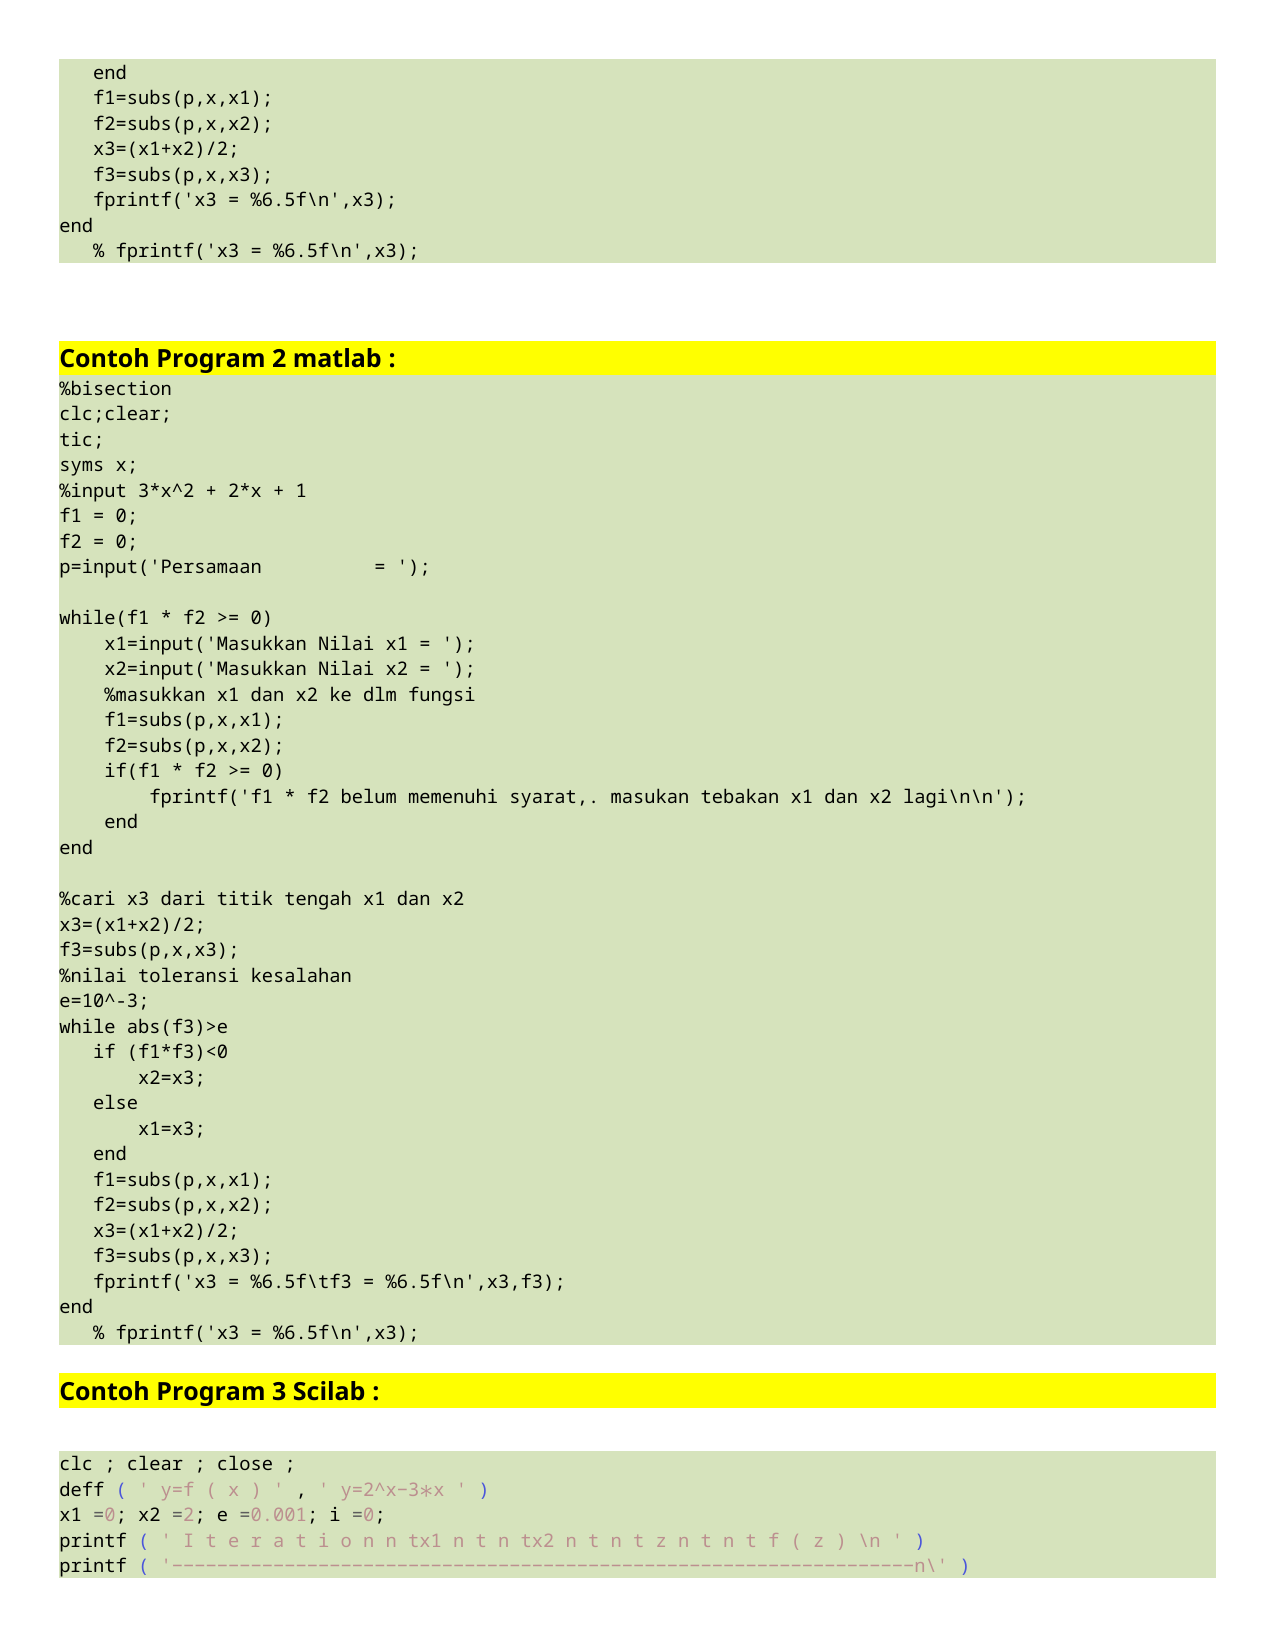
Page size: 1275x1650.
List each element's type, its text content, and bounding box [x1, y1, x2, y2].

text end [59, 212, 1216, 238]
text end [59, 809, 1216, 834]
text tic; [59, 426, 1216, 452]
text f2=subs(p,x,x2); [59, 732, 1216, 758]
text clc ; clear ; close ; [59, 1451, 1216, 1476]
text x1 =0; x2 =2; e =0.001; i =0; [59, 1502, 1216, 1527]
text f1=subs(p,x,x1); [59, 1166, 1216, 1192]
text fprintf('f1 * f2 belum memenuhi syarat,. masukan tebakan x1 dan x2 lagi\n\n'); [59, 783, 1216, 809]
text end [59, 834, 1216, 860]
text x1=input('Masukkan Nilai x1 = '); [59, 630, 1216, 656]
text if(f1 * f2 >= 0) [59, 758, 1216, 783]
text syms x; [59, 452, 1216, 477]
text clc;clear; [59, 401, 1216, 426]
text if (f1*f3)<0 [59, 1038, 1216, 1064]
text printf ( '−−−−−−−−−−−−−−−−−−−−−−−−−−−−−−−−−−−−−−−−−−−−−−−−−−−−−−−−−−−−−−−−−−n\' ) [59, 1553, 1216, 1578]
text %bisection [59, 375, 1216, 401]
text f2 = 0; [59, 528, 1216, 554]
text f3=subs(p,x,x3); [59, 1243, 1216, 1268]
text e=10^-3; [59, 987, 1216, 1013]
text f1 = 0; [59, 503, 1216, 528]
text end [59, 1141, 1216, 1166]
text x2=input('Masukkan Nilai x2 = '); [59, 656, 1216, 681]
text while(f1 * f2 >= 0) [59, 605, 1216, 630]
text x1=x3; [59, 1115, 1216, 1141]
text f2=subs(p,x,x2); [59, 110, 1216, 136]
text Contoh Program 3 Scilab : [59, 1373, 1216, 1408]
text x3=(x1+x2)/2; [59, 136, 1216, 161]
text fprintf('x3 = %6.5f\tf3 = %6.5f\n',x3,f3); [59, 1268, 1216, 1294]
text end [59, 59, 1216, 84]
text %input 3*x^2 + 2*x + 1 [59, 477, 1216, 503]
text f1=subs(p,x,x1); [59, 707, 1216, 732]
text f1=subs(p,x,x1); [59, 84, 1216, 110]
text while abs(f3)>e [59, 1013, 1216, 1038]
text % fprintf('x3 = %6.5f\n',x3); [59, 238, 1216, 263]
text x3=(x1+x2)/2; [59, 911, 1216, 936]
text fprintf('x3 = %6.5f\n',x3); [59, 187, 1216, 212]
text else [59, 1089, 1216, 1115]
text %nilai toleransi kesalahan [59, 962, 1216, 987]
text deff ( ' y=f ( x ) ' , ' y=2^x−3∗x ' ) [59, 1476, 1216, 1502]
text f3=subs(p,x,x3); [59, 161, 1216, 187]
text f2=subs(p,x,x2); [59, 1192, 1216, 1217]
text Contoh Program 2 matlab : [59, 341, 1216, 375]
text f3=subs(p,x,x3); [59, 936, 1216, 962]
text x2=x3; [59, 1064, 1216, 1089]
text printf ( ' I t e r a t i o n n tx1 n t n tx2 n t n t z n t n t f ( z ) \n ' ) [59, 1527, 1216, 1553]
text % fprintf('x3 = %6.5f\n',x3); [59, 1319, 1216, 1345]
text end [59, 1294, 1216, 1319]
text %cari x3 dari titik tengah x1 dan x2 [59, 885, 1216, 911]
text %masukkan x1 dan x2 ke dlm fungsi [59, 681, 1216, 707]
text p=input('Persamaan = '); [59, 554, 1216, 579]
text x3=(x1+x2)/2; [59, 1217, 1216, 1243]
